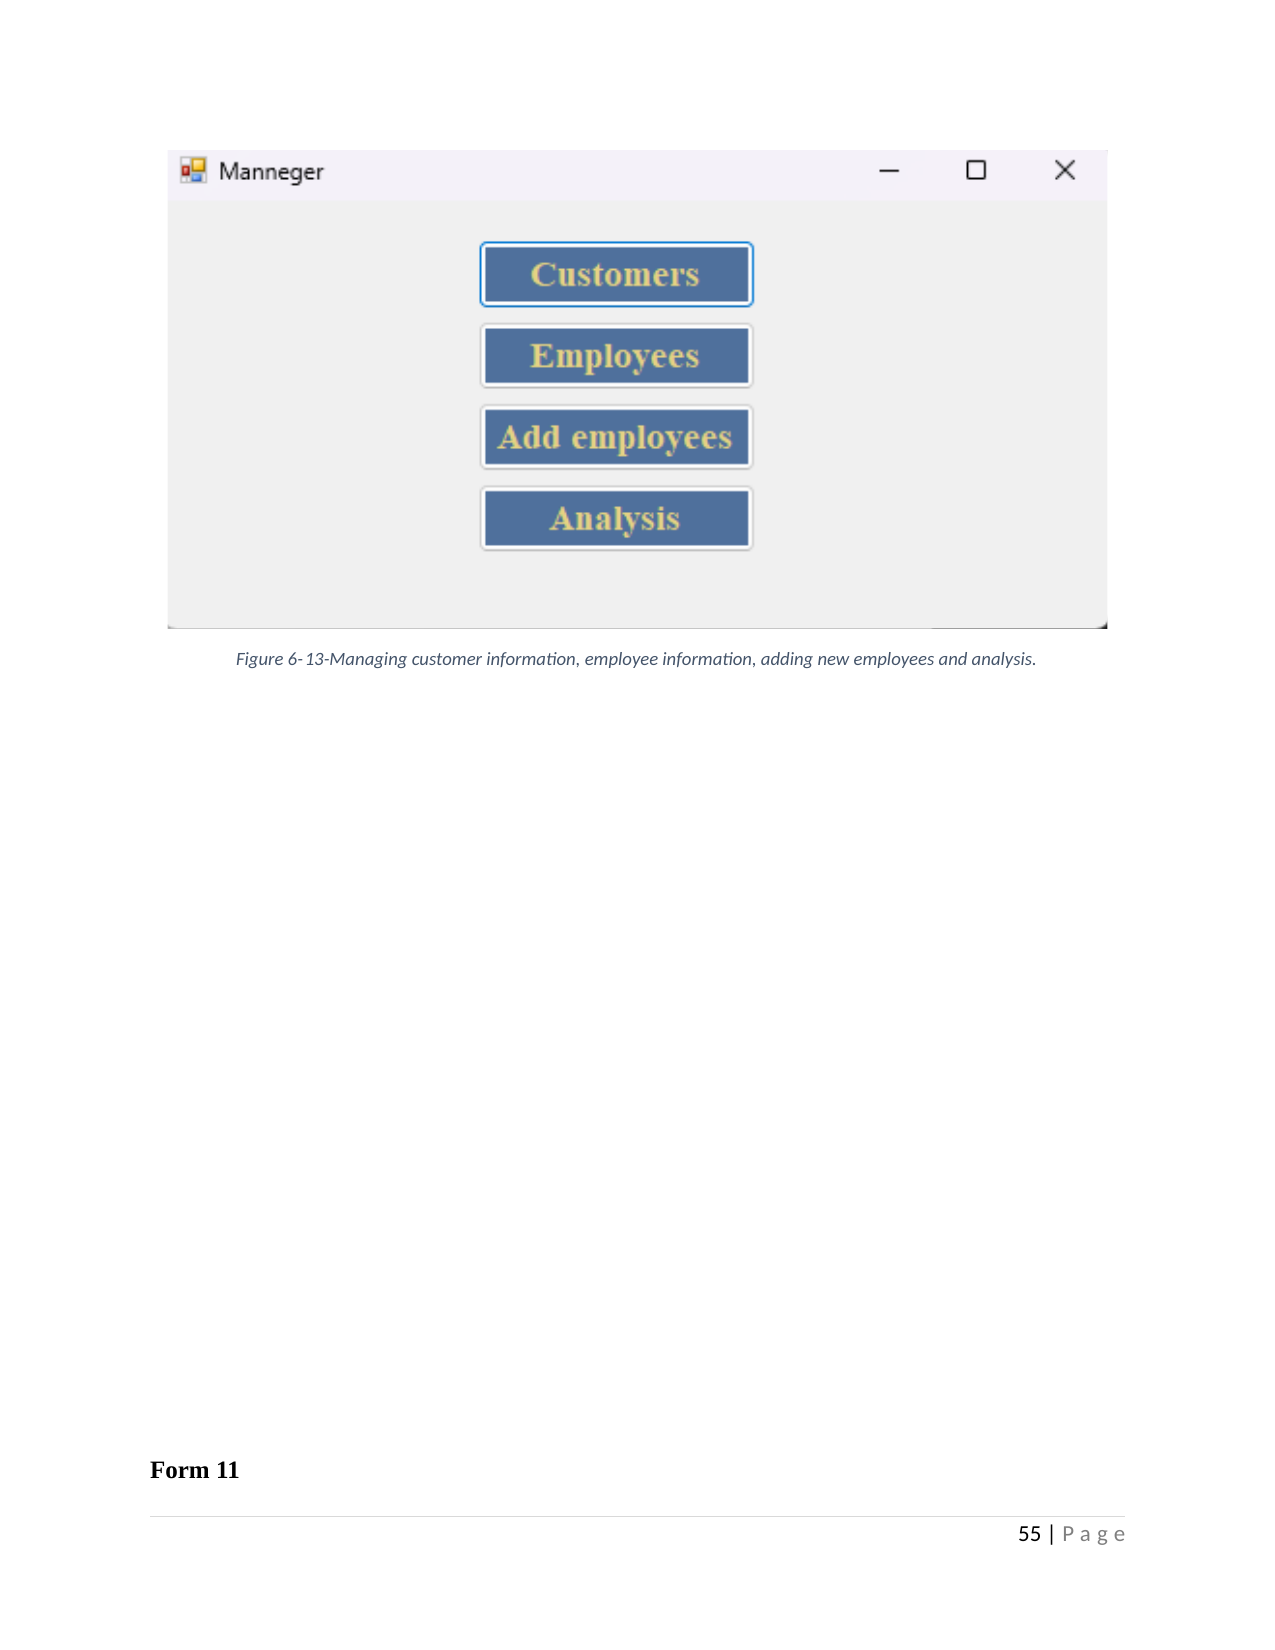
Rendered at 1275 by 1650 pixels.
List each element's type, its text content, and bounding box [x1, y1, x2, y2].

text Form 11 [150, 1455, 1125, 1483]
